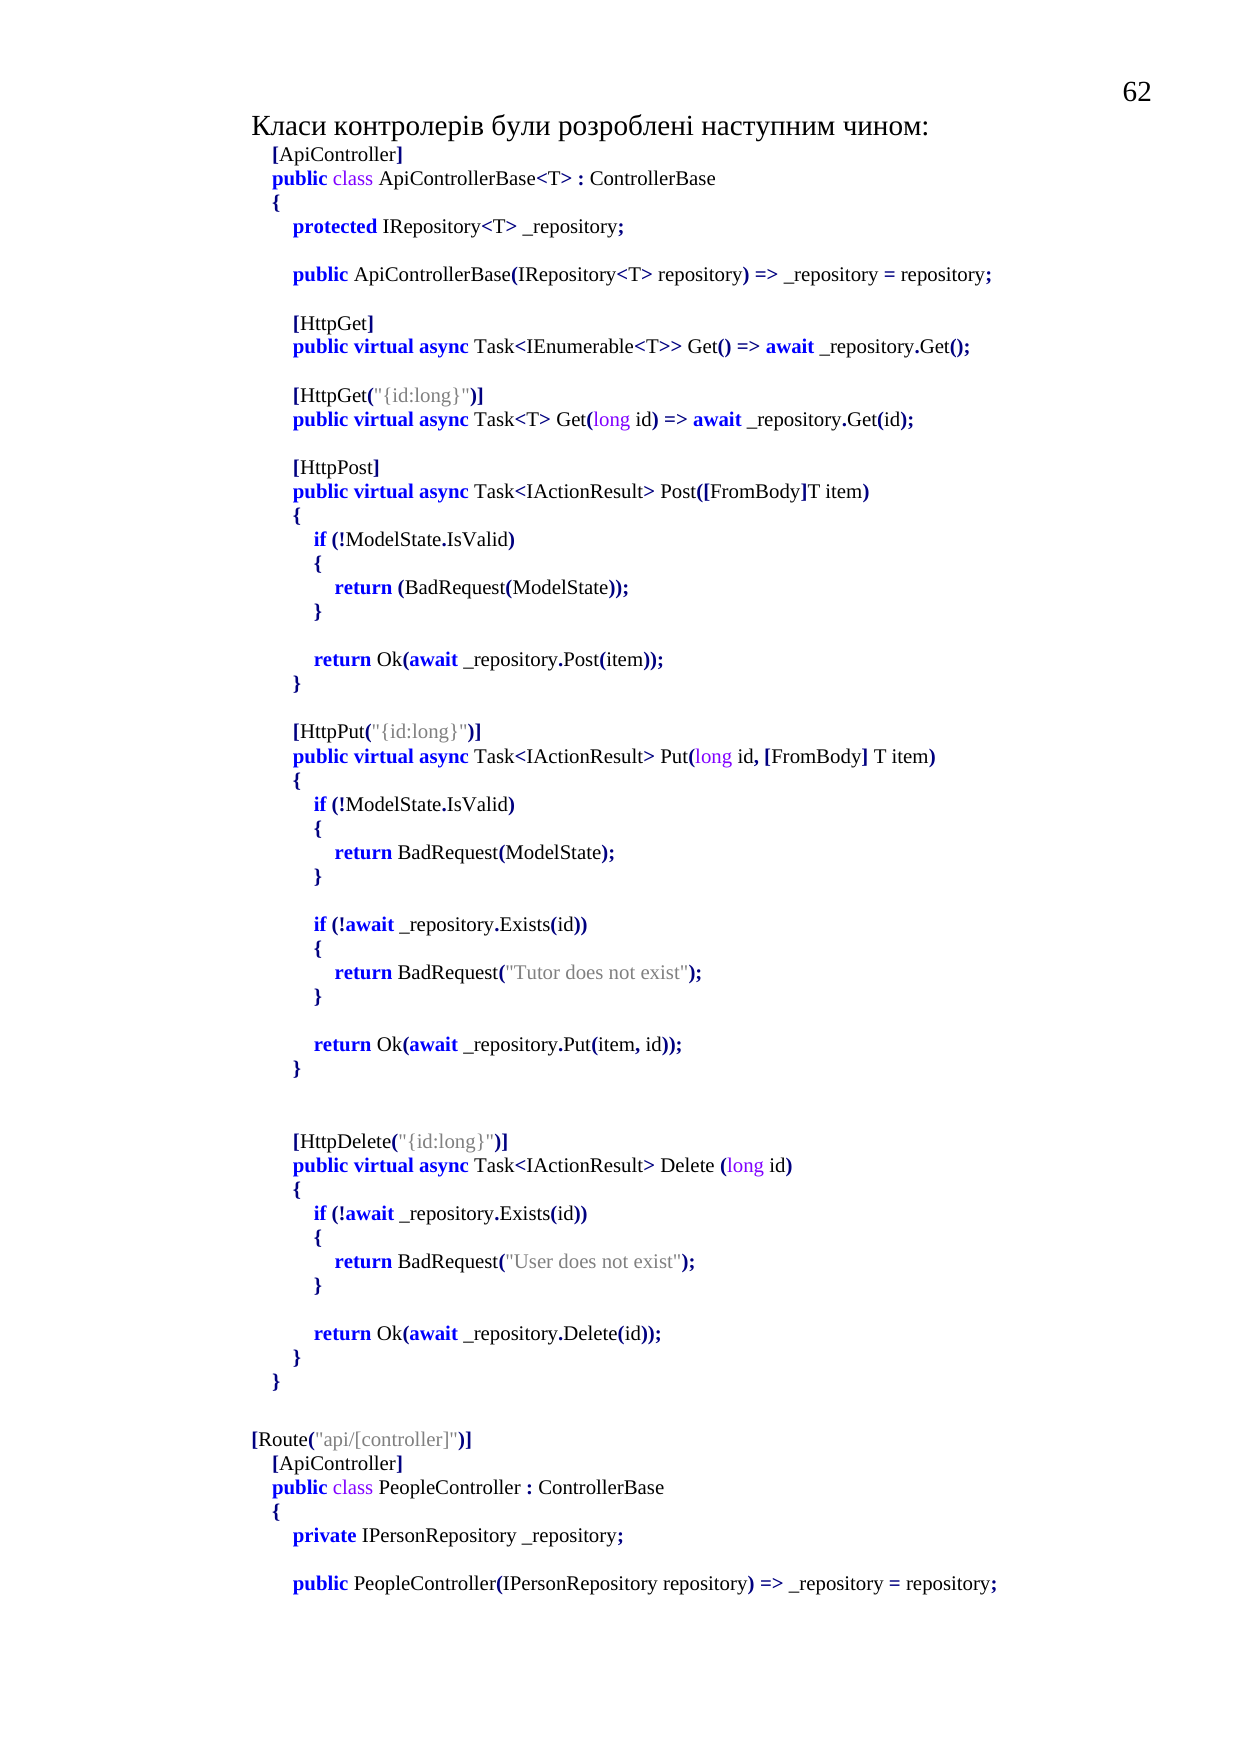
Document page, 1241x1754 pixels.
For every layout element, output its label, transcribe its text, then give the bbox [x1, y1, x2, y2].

text if (!await _repository.Exists(id)) [177, 912, 1152, 936]
text public virtual async Task<IEnumerable<T>> Get() => await _repository.Get(); [177, 334, 1152, 358]
text return BadRequest("User does not exist"); [177, 1249, 1152, 1273]
text } [177, 671, 1152, 695]
text { [177, 768, 1152, 792]
text { [177, 1177, 1152, 1201]
text if (!ModelState.IsValid) [177, 792, 1152, 816]
text } [177, 864, 1152, 888]
text return BadRequest(ModelState); [177, 840, 1152, 864]
text { [177, 503, 1152, 527]
text [HttpPost] [177, 455, 1152, 479]
text return Ok(await _repository.Delete(id)); [177, 1321, 1152, 1345]
text { [177, 1225, 1152, 1249]
text [HttpDelete("{id:long}")] [177, 1128, 1152, 1153]
text { [177, 816, 1152, 840]
text } [177, 1273, 1152, 1297]
text public virtual async Task<IActionResult> Delete (long id) [177, 1153, 1152, 1177]
text } [177, 1369, 1152, 1393]
text } [177, 599, 1152, 623]
text [HttpPut("{id:long}")] [177, 719, 1152, 743]
text if (!await _repository.Exists(id)) [177, 1201, 1152, 1225]
text private IPersonRepository _repository; [177, 1523, 1152, 1547]
text public class PeopleController : ControllerBase [177, 1475, 1152, 1499]
text protected IRepository<T> _repository; [177, 214, 1152, 238]
text public class ApiControllerBase<T> : ControllerBase [177, 166, 1152, 190]
text [Route("api/[controller]")] [177, 1427, 1152, 1451]
text { [177, 936, 1152, 960]
text return Ok(await _repository.Put(item, id)); [177, 1032, 1152, 1056]
text return (BadRequest(ModelState)); [177, 575, 1152, 599]
text [HttpGet] [177, 310, 1152, 334]
text public virtual async Task<IActionResult> Put(long id, [FromBody] T item) [177, 743, 1152, 768]
text return BadRequest("Tutor does not exist"); [177, 960, 1152, 984]
text [ApiController] [177, 142, 1152, 166]
text } [177, 1345, 1152, 1369]
text if (!ModelState.IsValid) [177, 527, 1152, 551]
text } [177, 1056, 1152, 1080]
text public PeopleController(IPersonRepository repository) => _repository = repository; [177, 1571, 1152, 1595]
text public ApiControllerBase(IRepository<T> repository) => _repository = repository; [177, 262, 1152, 286]
text } [177, 984, 1152, 1008]
text [ApiController] [177, 1451, 1152, 1475]
text public virtual async Task<T> Get(long id) => await _repository.Get(id); [177, 407, 1152, 431]
text { [177, 190, 1152, 214]
text public virtual async Task<IActionResult> Post([FromBody]T item) [177, 479, 1152, 503]
text { [177, 1499, 1152, 1523]
text { [177, 551, 1152, 575]
text [HttpGet("{id:long}")] [177, 383, 1152, 407]
text return Ok(await _repository.Post(item)); [177, 647, 1152, 671]
text Класи контролерів були розроблені наступним чином: [177, 108, 1152, 142]
